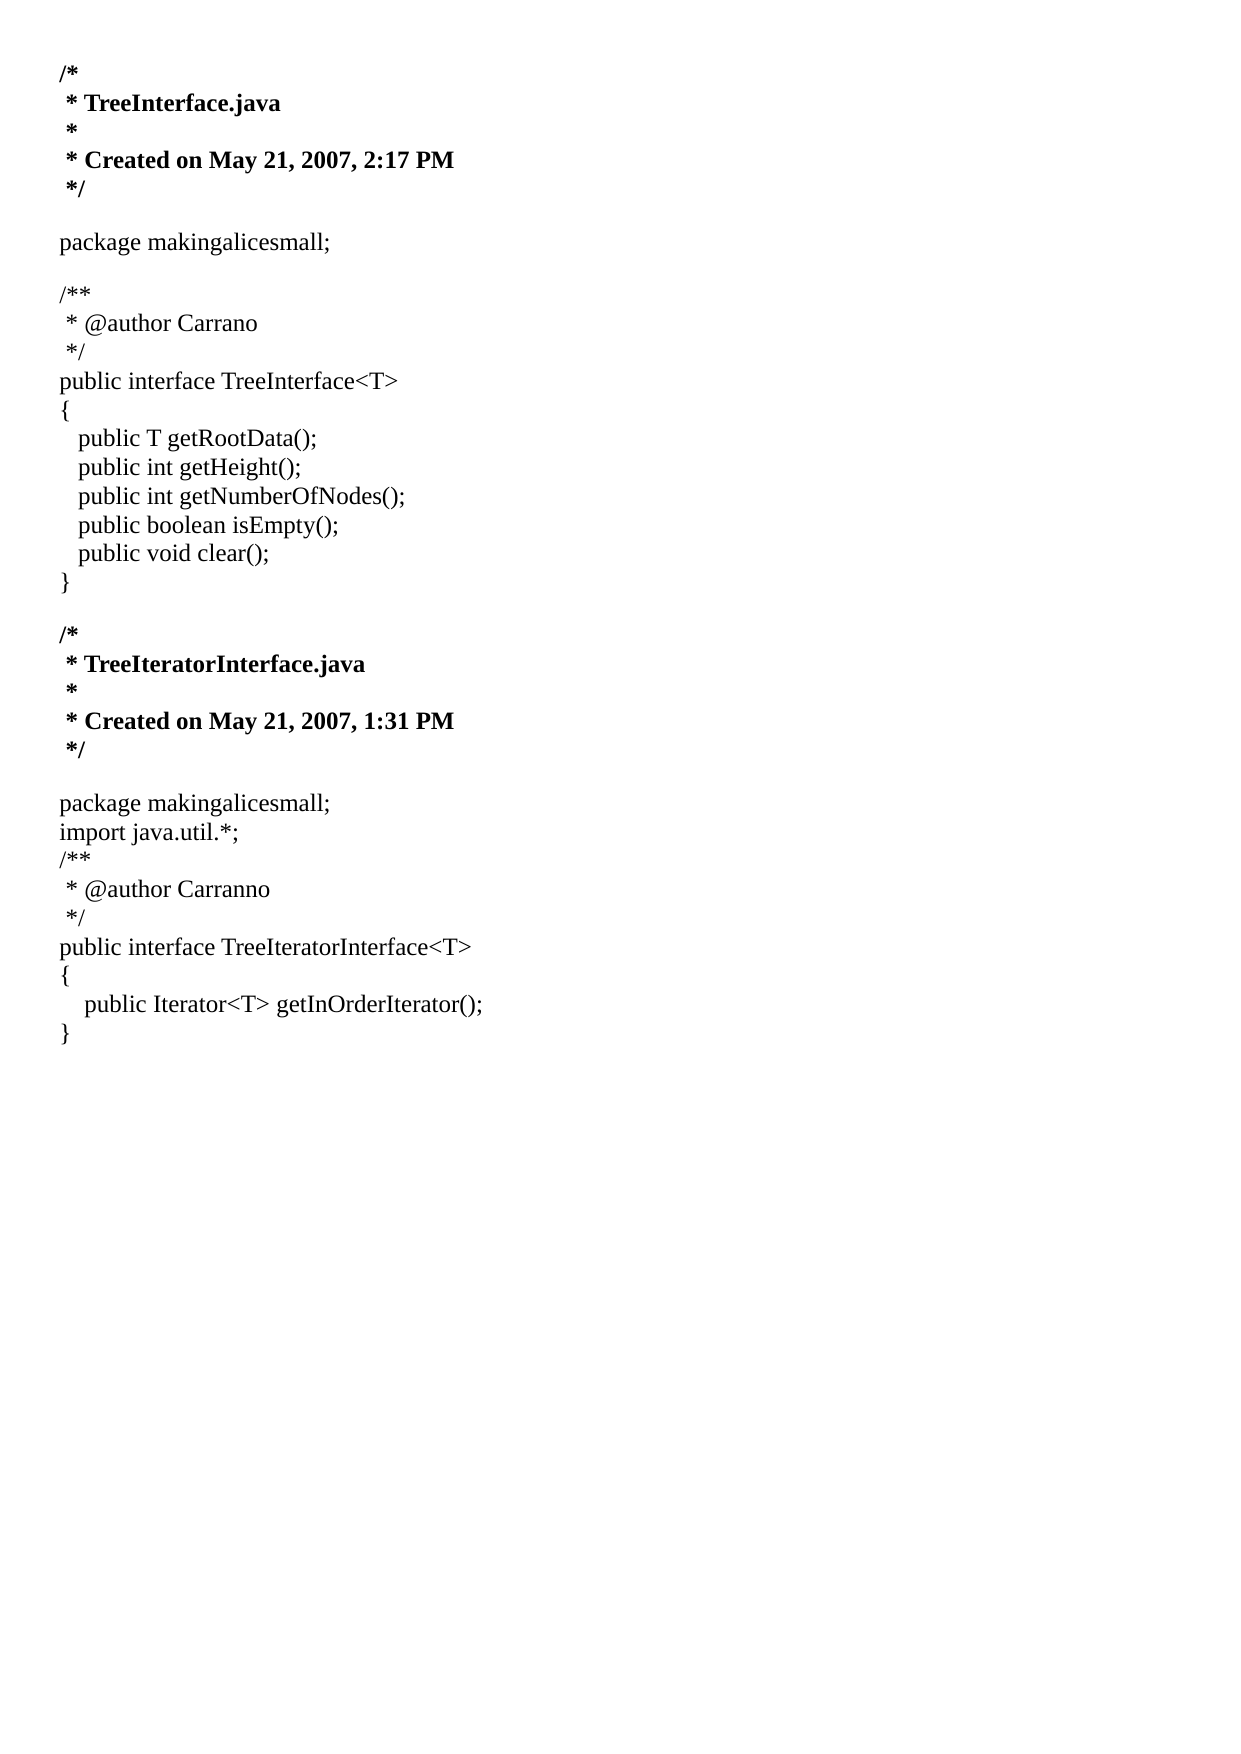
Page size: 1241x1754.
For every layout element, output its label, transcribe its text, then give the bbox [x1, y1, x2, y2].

text */ [59, 174, 1181, 203]
text /** [59, 845, 1181, 874]
text /* [59, 620, 1181, 649]
text package makingalicesmall; [59, 227, 1181, 256]
text { [59, 960, 1181, 989]
text * Created on May 21, 2007, 1:31 PM [59, 706, 1181, 735]
text * Created on May 21, 2007, 2:17 PM [59, 145, 1181, 174]
text package makingalicesmall; [59, 788, 1181, 817]
text */ [59, 735, 1181, 764]
text * TreeIteratorInterface.java [59, 649, 1181, 677]
text public Iterator<T> getInOrderIterator(); [59, 989, 1181, 1018]
text public interface TreeInterface<T> [59, 366, 1181, 395]
text * [59, 677, 1181, 706]
text * @author Carranno [59, 874, 1181, 903]
text public int getNumberOfNodes(); [59, 481, 1181, 510]
text } [59, 1018, 1181, 1047]
text * [59, 117, 1181, 145]
text /** [59, 280, 1181, 308]
text * TreeInterface.java [59, 88, 1181, 117]
text public interface TreeIteratorInterface<T> [59, 932, 1181, 960]
text public T getRootData(); [59, 423, 1181, 452]
text /* [59, 59, 1181, 88]
text */ [59, 337, 1181, 366]
text * @author Carrano [59, 308, 1181, 337]
text public boolean isEmpty(); [59, 510, 1181, 538]
text public void clear(); [59, 538, 1181, 567]
text { [59, 395, 1181, 423]
text import java.util.*; [59, 817, 1181, 845]
text public int getHeight(); [59, 452, 1181, 481]
text */ [59, 903, 1181, 932]
text } [59, 567, 1181, 596]
